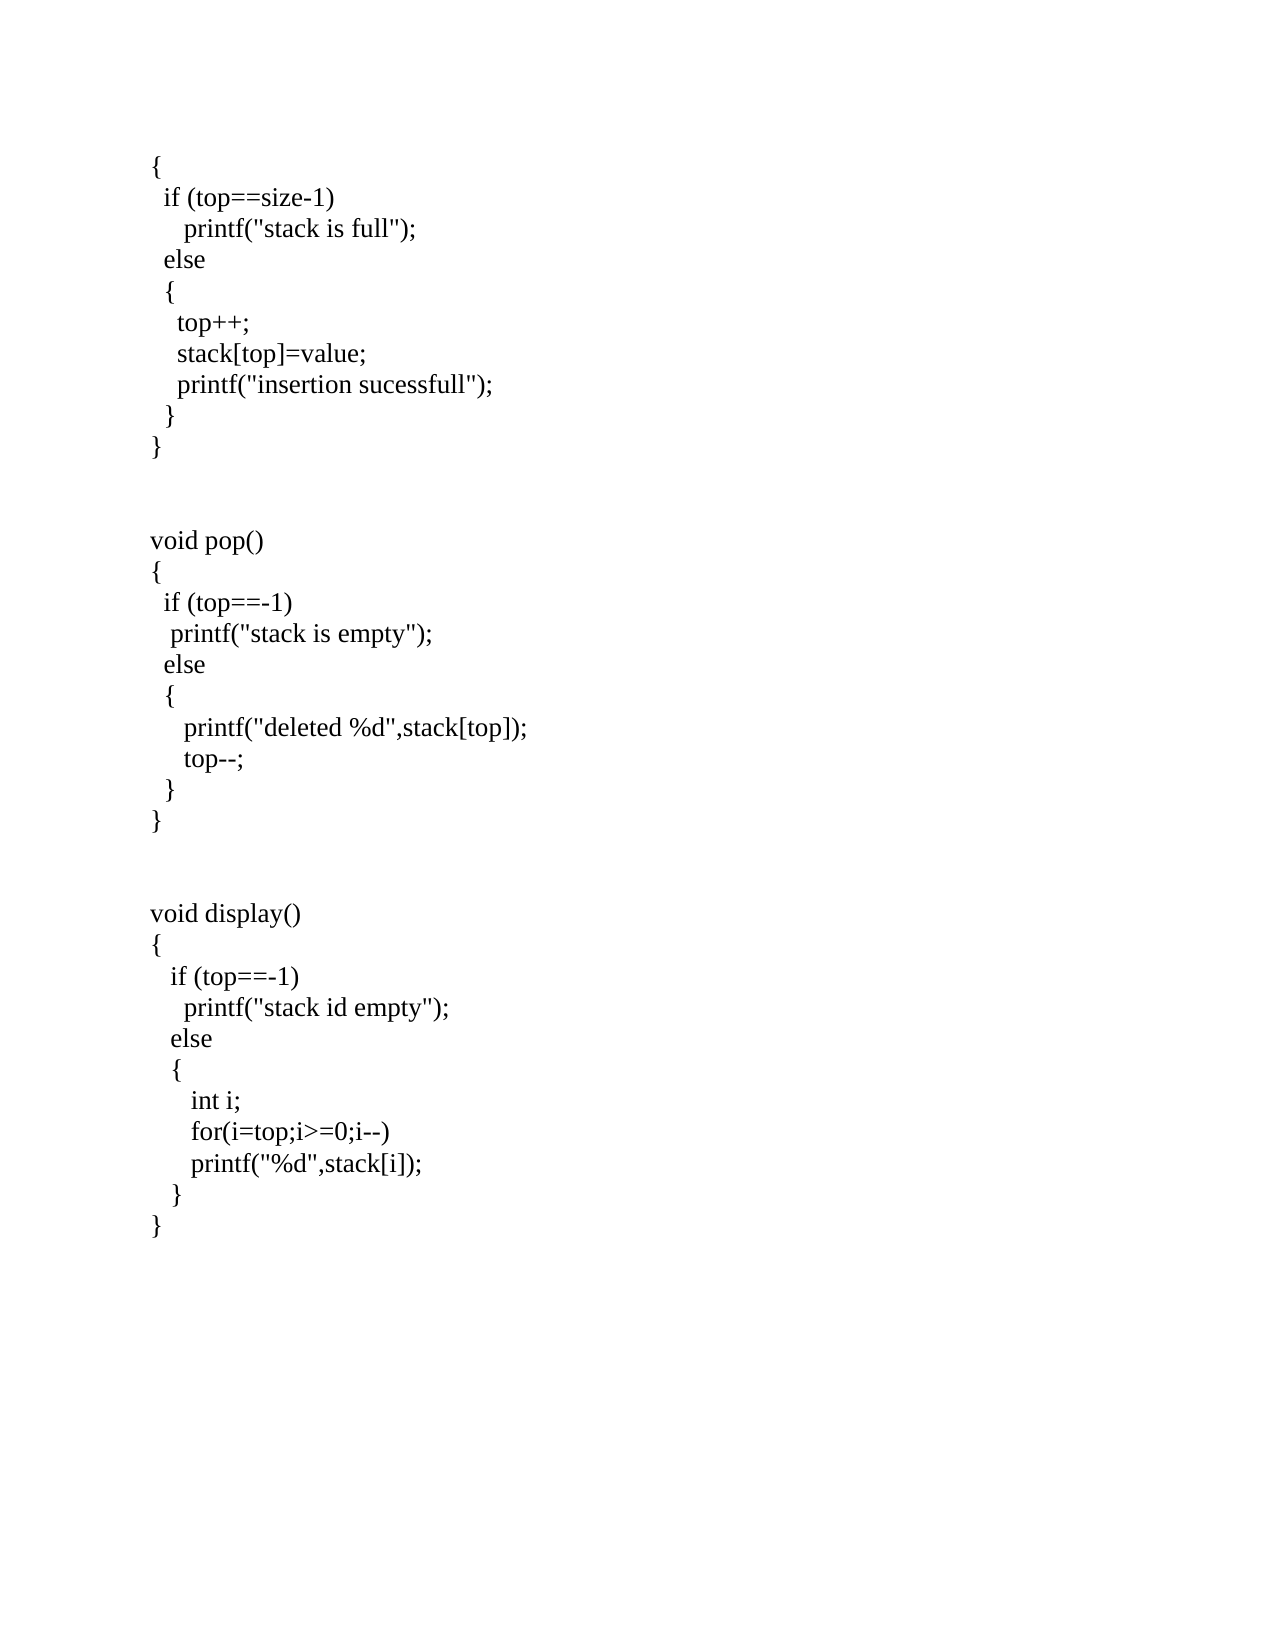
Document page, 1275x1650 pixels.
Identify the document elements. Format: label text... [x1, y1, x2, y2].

text for(i=top;i>=0;i--) [150, 1116, 1125, 1147]
text void display() [150, 897, 1125, 929]
text else [150, 243, 1125, 274]
text { [150, 150, 1125, 181]
text top--; [150, 742, 1125, 773]
text if (top==size-1) [150, 181, 1125, 212]
text } [150, 430, 1125, 461]
text } [150, 399, 1125, 430]
text printf("%d",stack[i]); [150, 1147, 1125, 1178]
text } [150, 1178, 1125, 1209]
text void pop() [150, 524, 1125, 555]
text printf("insertion sucessfull"); [150, 368, 1125, 399]
text else [150, 1022, 1125, 1053]
text printf("stack id empty"); [150, 991, 1125, 1022]
text } [150, 804, 1125, 835]
text printf("stack is full"); [150, 212, 1125, 243]
text if (top==-1) [150, 960, 1125, 991]
text { [150, 929, 1125, 960]
text int i; [150, 1084, 1125, 1116]
text top++; [150, 306, 1125, 337]
text { [150, 679, 1125, 711]
text { [150, 1053, 1125, 1084]
text stack[top]=value; [150, 337, 1125, 368]
text if (top==-1) [150, 586, 1125, 617]
text printf("deleted %d",stack[top]); [150, 711, 1125, 742]
text } [150, 1209, 1125, 1240]
text printf("stack is empty"); [150, 617, 1125, 648]
text { [150, 555, 1125, 586]
text { [150, 274, 1125, 306]
text else [150, 648, 1125, 679]
text } [150, 773, 1125, 804]
